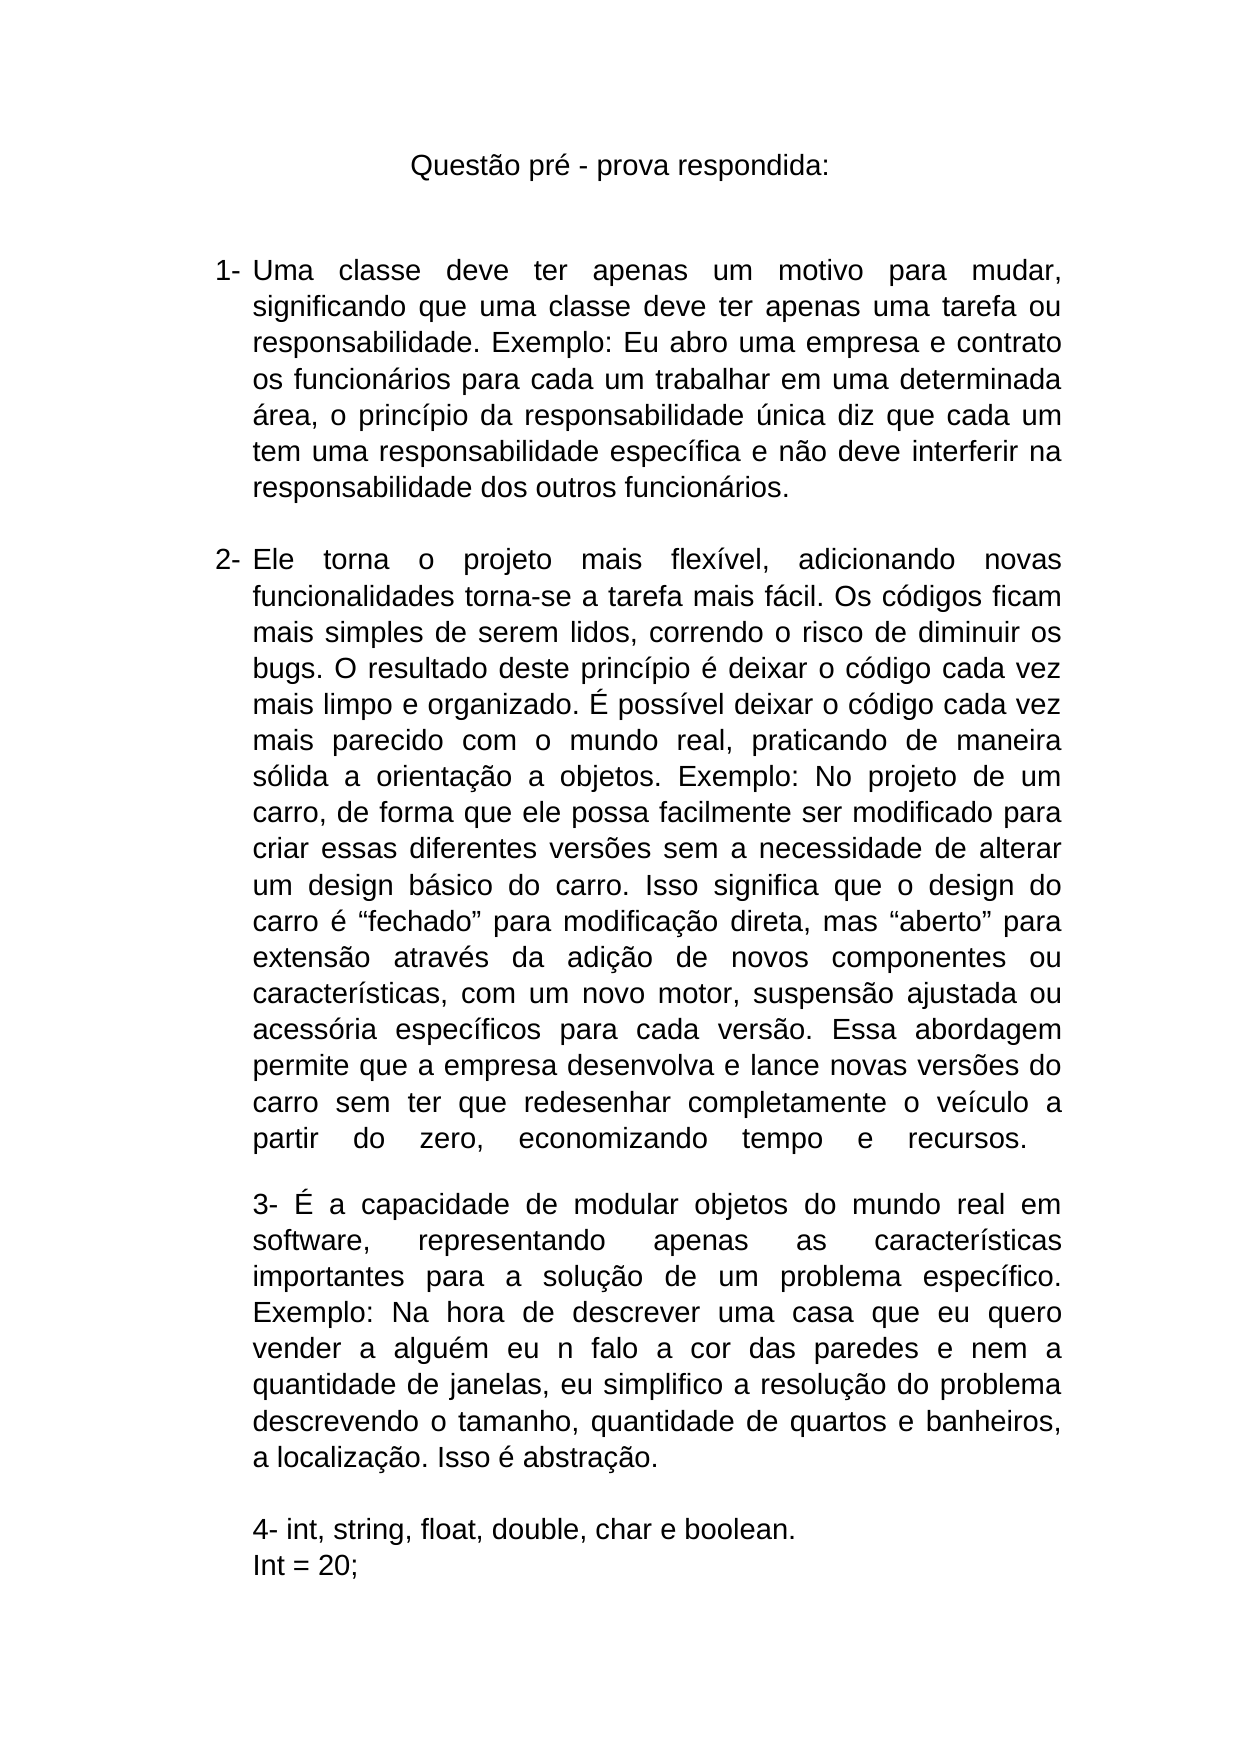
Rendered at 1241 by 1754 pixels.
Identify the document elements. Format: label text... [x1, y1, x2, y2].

list Ele torna o projeto mais flexível, adicionando novas funcionalidades torna-se a tarefa mais fácil. Os códigos ficam mais simples de serem lidos, correndo o risco de diminuir os bugs. O resultado deste princípio é deixar o código cada vez mais limpo e organizado. É possível deixar o código cada vez mais parecido com o mundo real, praticando de maneira sólida a orientação a objetos. Exemplo: No projeto de um carro, de forma que ele possa facilmente ser modificado para criar essas diferentes versões sem a necessidade de alterar um design básico do carro. Isso significa que o design do carro é “fechado” para modificação direta, mas “aberto” para extensão através da adição de novos componentes ou características, com um novo motor, suspensão ajustada ou acessória específicos para cada versão. Essa abordagem permite que a empresa desenvolva e lance novas versões do carro sem ter que redesenhar completamente o veículo a partir do zero, economizando tempo e recursos. [215, 542, 1063, 1184]
list Uma classe deve ter apenas um motivo para mudar, significando que uma classe deve ter apenas uma tarefa ou responsabilidade. Exemplo: Eu abro uma empresa e contrato os funcionários para cada um trabalhar em uma determinada área, o princípio da responsabilidade única diz que cada um tem uma responsabilidade específica e não deve interferir na responsabilidade dos outros funcionários. [215, 253, 1063, 504]
text Questão pré - prova respondida: [177, 148, 1063, 181]
list 4- int, string, float, double, char e boolean. [252, 1512, 1063, 1546]
list 3- É a capacidade de modular objetos do mundo real em software, representando apenas as características importantes para a solução de um problema específico. Exemplo: Na hora de descrever uma casa que eu quero vender a alguém eu n falo a cor das paredes e nem a quantidade de janelas, eu simplifico a resolução do problema descrevendo o tamanho, quantidade de quartos e banheiros, a localização. Isso é abstração. [252, 1187, 1063, 1473]
list Int = 20; [252, 1548, 1063, 1582]
